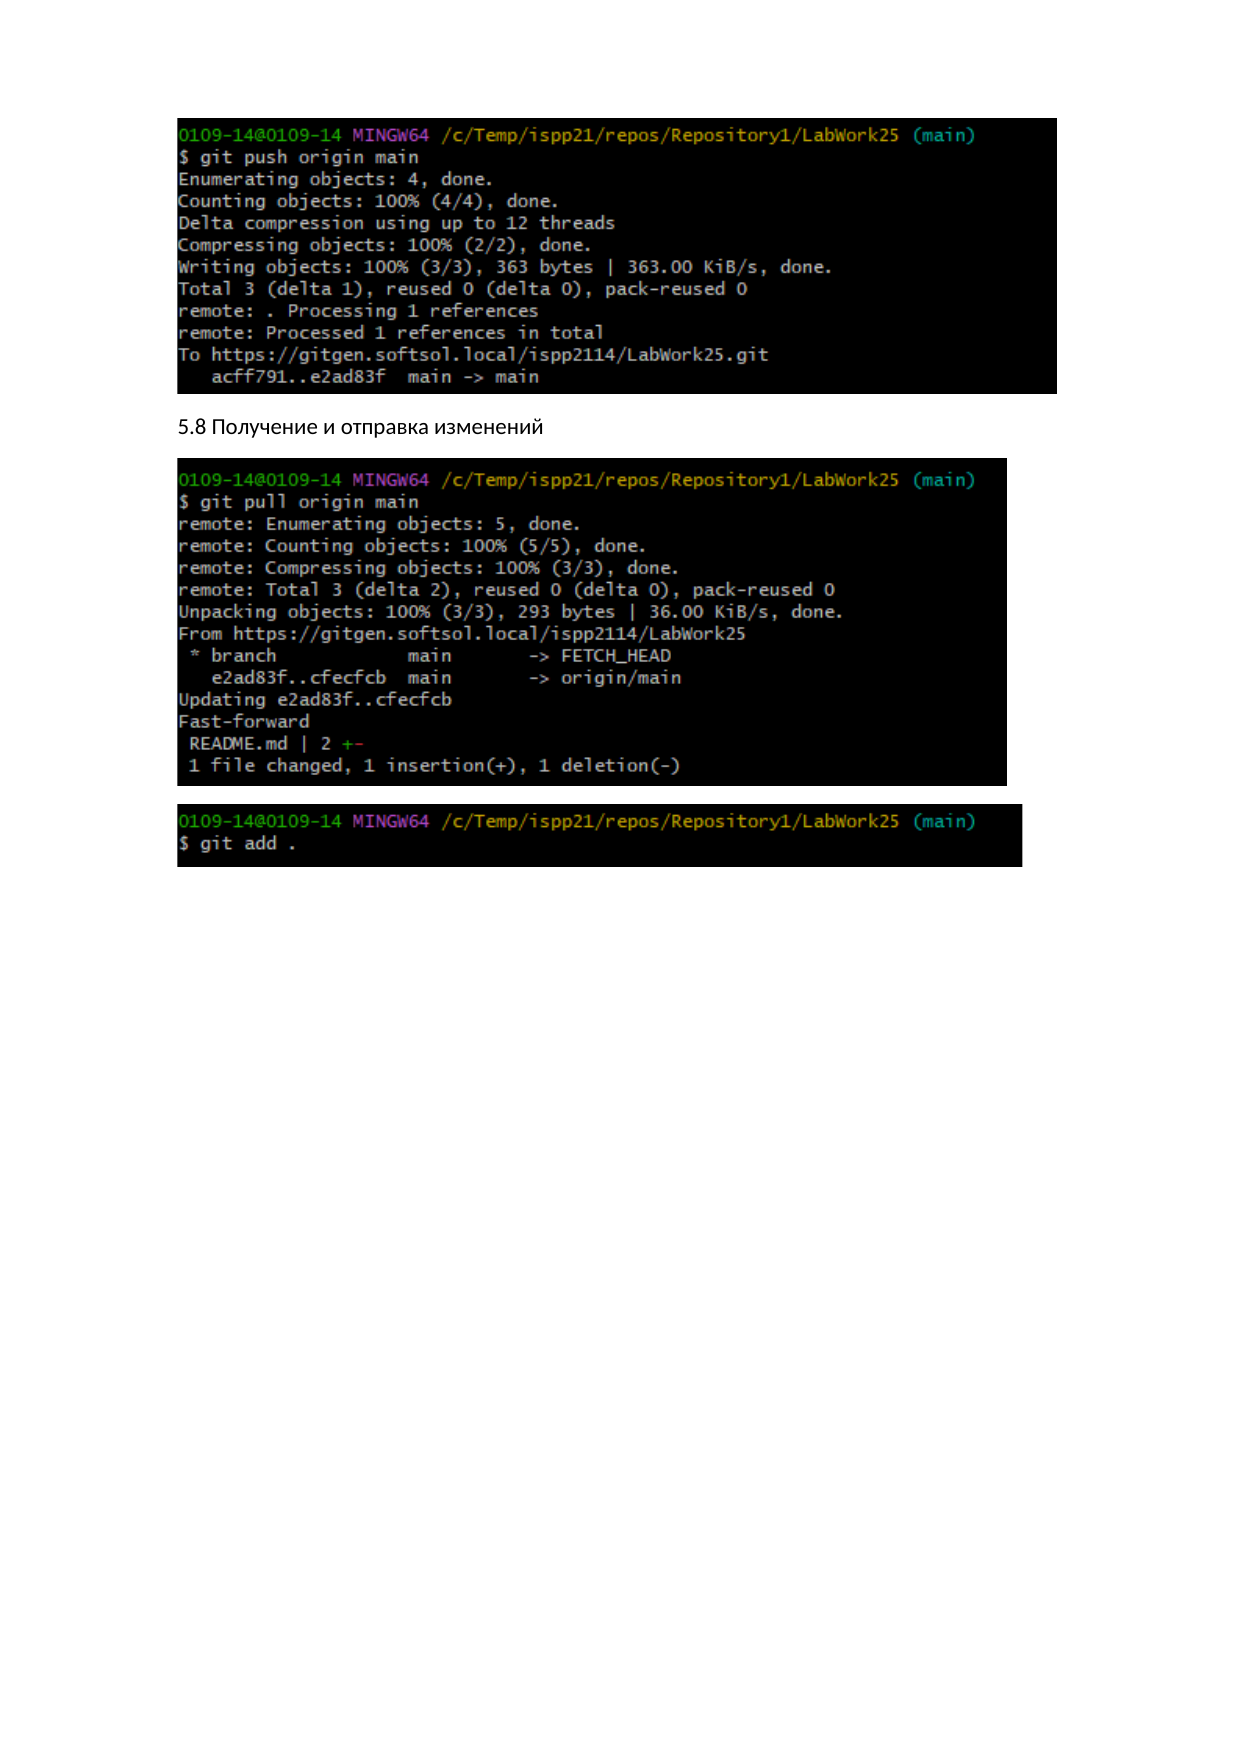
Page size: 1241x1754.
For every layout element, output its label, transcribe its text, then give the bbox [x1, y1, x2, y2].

picture [177, 118, 1057, 394]
picture [177, 458, 1007, 786]
picture [177, 804, 1023, 867]
text 5.8 Получение и отправка изменений [177, 412, 1152, 440]
